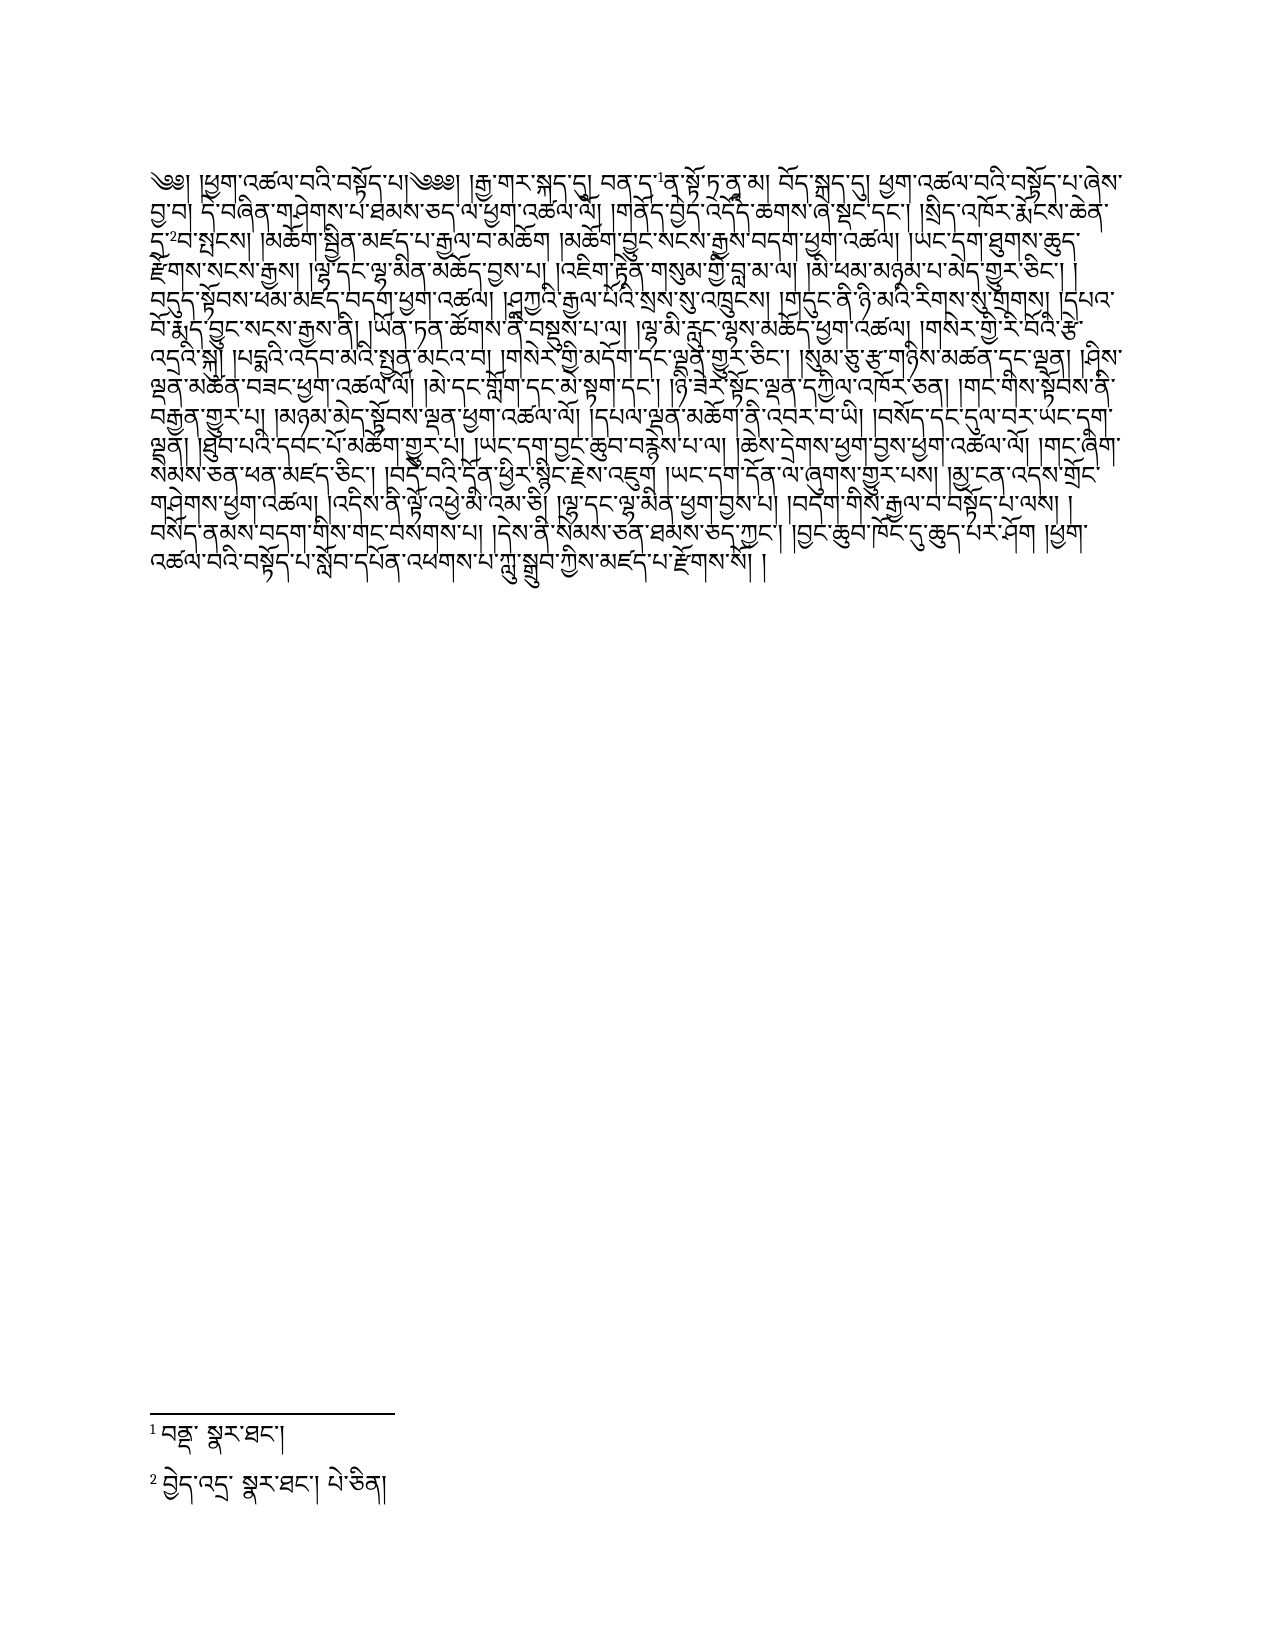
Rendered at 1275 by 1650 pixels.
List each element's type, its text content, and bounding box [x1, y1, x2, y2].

text ༄༅། །​ཕྱག་འཚལ་བའི་བསྟོད་པ།༄༅༅། །​རྒྱ་གར་སྐད་དུ། བན་ད་ན་སྟོ་ཏྲ་ནཱ་མ། བོད་སྐད་དུ། ཕྱག་འཚལ་བའི་བསྟོད་པ་ཞེས་བྱ་བ། དེ་བཞིན་གཤེགས་པ་ཐམས་ཅད་ལ་ཕྱག་འཚལ་ལོ། །​གནོད་བྱེད་འདོད་ཆགས་ཞེ་སྡང་དང་། །​སྲིད་འཁོར་རྨོངས་ཆེན་དྲ་བ་སྤངས། །​མཆོག་སྦྱིན་མཛད་པ་རྒྱལ་བ་མཆོག །​མཆོག་བྱུང་སངས་རྒྱས་བདག་ཕྱག་འཚལ། །​ཡང་དག་ཐུགས་ཆུད་རྫོགས་སངས་རྒྱས། །​ལྷ་དང་ལྷ་མིན་མཆོད་བྱས་པ། །​འཇིག་རྟེན་གསུམ་གྱི་བླ་མ་ལ། །​མི་ཕམ་མཉམ་པ་མེད་གྱུར་ཅིང་། །​བདུད་སྟོབས་ཕམ་མཛད་བདག་ཕྱག་འཚལ། །​ཤཱཀྱའི་རྒྱལ་པོའི་སྲས་སུ་འཁྲུངས། །​གདུང་ནི་ཉི་མའི་རིགས་སུ་གྲགས། །​དཔའ་བོ་རྨད་བྱུང་སངས་རྒྱས་ནི། །​ཡོན་ཏན་ཚོགས་ནི་བསྡུས་པ་ལ། །​ལྷ་མི་རླུང་ལྷས་མཆོད་ཕྱག་འཚལ། །​གསེར་གྱི་རི་བོའི་རྩེ་འདྲའི་སྐུ། །​པདྨའི་འདབ་མའི་སྤྱན་མངའ་བ། །​གསེར་གྱི་མདོག་དང་ལྡན་གྱུར་ཅིང་། །​སུམ་ཅུ་རྩ་གཉིས་མཚན་དང་ལྡན། །​ཤིས་ལྡན་མཚན་བཟང་ཕྱག་འཚལ་ལོ། །​མེ་དང་གློག་དང་མེ་སྟག་དང་། །​ཉི་ཟེར་སྟོང་ལྡན་དཀྱིལ་འཁོར་ཅན། །​གང་གིས་སྟོབས་ནི་བརྒྱན་གྱུར་པ། །​མཉམ་མེད་སྟོབས་ལྡན་ཕྱག་འཚལ་ལོ། །​དཔལ་ལྡན་མཆོག་ནི་འབར་བ་ཡི། །​བསོད་དང་དུལ་བར་ཡང་དག་ལྡན། །​ཐུབ་པའི་དབང་པོ་མཆོག་གྱུར་པ། །​ཡང་དག་བྱང་ཆུབ་བརྙེས་པ་ལ། །​ཆེས་དྲེགས་ཕྱག་བྱས་ཕྱག་འཚལ་ལོ། །​གང་ཞིག་སེམས་ཅན་ཕན་མཛད་ཅིང་། །​བདེ་བའི་དོན་ཕྱིར་སྙིང་རྗེས་འཇུག །​ཡང་དག་དོན་ལ་ཞུགས་གྱུར་པས། །​མྱ་ངན་འདས་གྲོང་གཤེགས་ཕྱག་འཚལ། །​འདིས་ནི་ལྟོ་འཕྱེ་མི་འམ་ཅི། །​ལྷ་དང་ལྷ་མིན་ཕྱག་བྱས་པ། །​བདག་གིས་རྒྱལ་བ་བསྟོད་པ་ལས། །​བསོད་ནམས་བདག་གིས་གང་བསགས་པ། །​དེས་ནི་སེམས་ཅན་ཐམས་ཅད་ཀྱང་། །​བྱང་ཆུབ་ཁོང་དུ་ཆུད་པར་ཤོག །​ཕྱག་འཚལ་བའི་བསྟོད་པ་སློབ་དཔོན་འཕགས་པ་ཀླུ་སྒྲུབ་ཀྱིས་མཛད་པ་རྫོགས་སོ། །​ [150, 169, 1125, 578]
